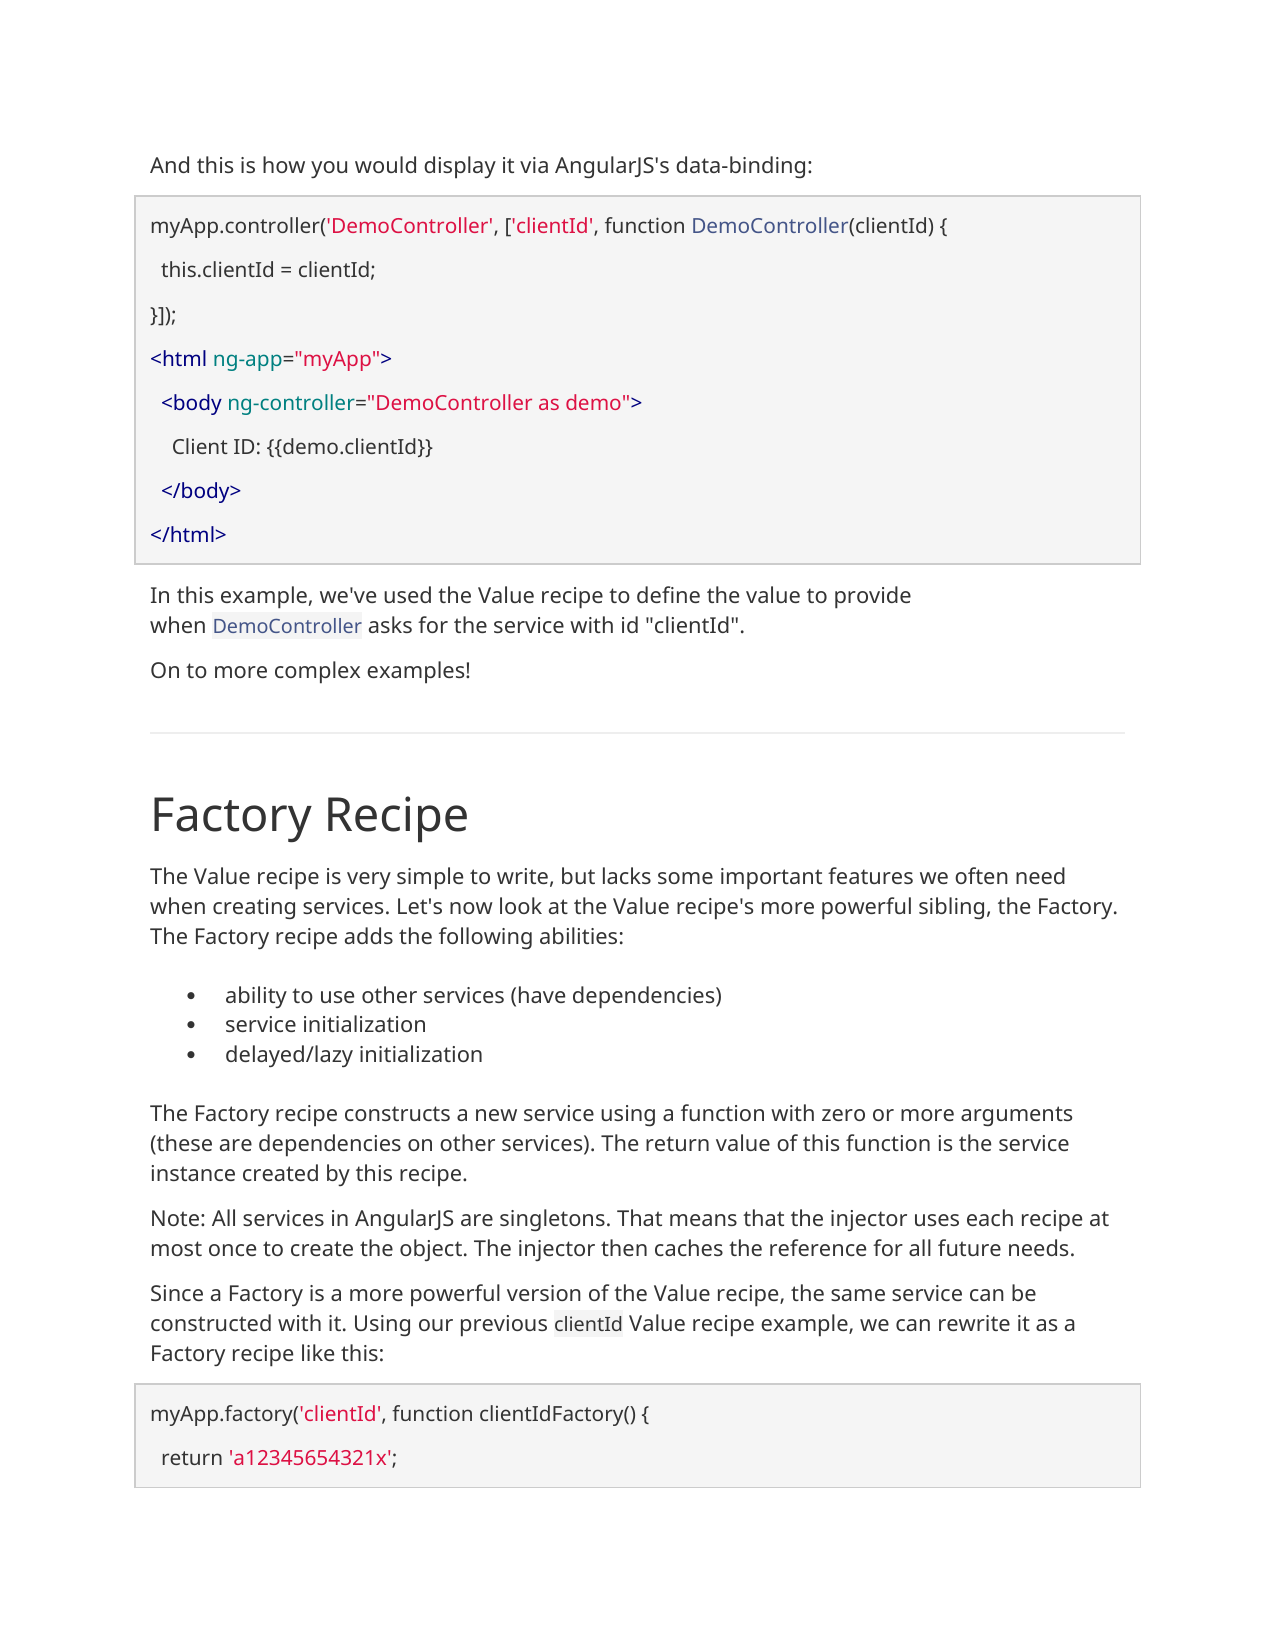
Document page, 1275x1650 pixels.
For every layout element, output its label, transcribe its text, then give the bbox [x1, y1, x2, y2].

text And this is how you would display it via AngularJS's data-binding: [150, 150, 1125, 180]
text Factory Recipe [150, 734, 1125, 845]
text <html ng-app="myApp"> [136, 328, 1140, 372]
text <body ng-controller="DemoController as demo"> [136, 372, 1140, 416]
text myApp.factory('clientId', function clientIdFactory() { [136, 1385, 1140, 1427]
list ability to use other services (have dependencies) [187, 979, 1125, 1009]
text In this example, we've used the Value recipe to define the value to provide when DemoController asks for the service with id "clientId". [150, 580, 1125, 640]
text </html> [136, 504, 1140, 563]
list delayed/lazy initialization [187, 1039, 1125, 1069]
text return 'a12345654321x'; [136, 1427, 1140, 1487]
text Note: All services in AngularJS are singletons. That means that the injector uses each recipe at most once to create the object. The injector then caches the reference for all future needs. [150, 1203, 1125, 1263]
list service initialization [187, 1009, 1125, 1039]
text On to more complex examples! [150, 655, 1125, 685]
text The Factory recipe constructs a new service using a function with zero or more arguments (these are dependencies on other services). The return value of this function is the service instance created by this recipe. [150, 1098, 1125, 1187]
text }]); [136, 283, 1140, 328]
text The Value recipe is very simple to write, but lacks some important features we often need when creating services. Let's now look at the Value recipe's more powerful sibling, the Factory. The Factory recipe adds the following abilities: [150, 861, 1125, 950]
text myApp.controller('DemoController', ['clientId', function DemoController(clientId) { [136, 197, 1140, 239]
text this.clientId = clientId; [136, 239, 1140, 283]
text </body> [136, 460, 1140, 504]
text Since a Factory is a more powerful version of the Value recipe, the same service can be constructed with it. Using our previous clientId Value recipe example, we can rewrite it as a Factory recipe like this: [150, 1278, 1125, 1368]
text Client ID: {{demo.clientId}} [136, 416, 1140, 460]
